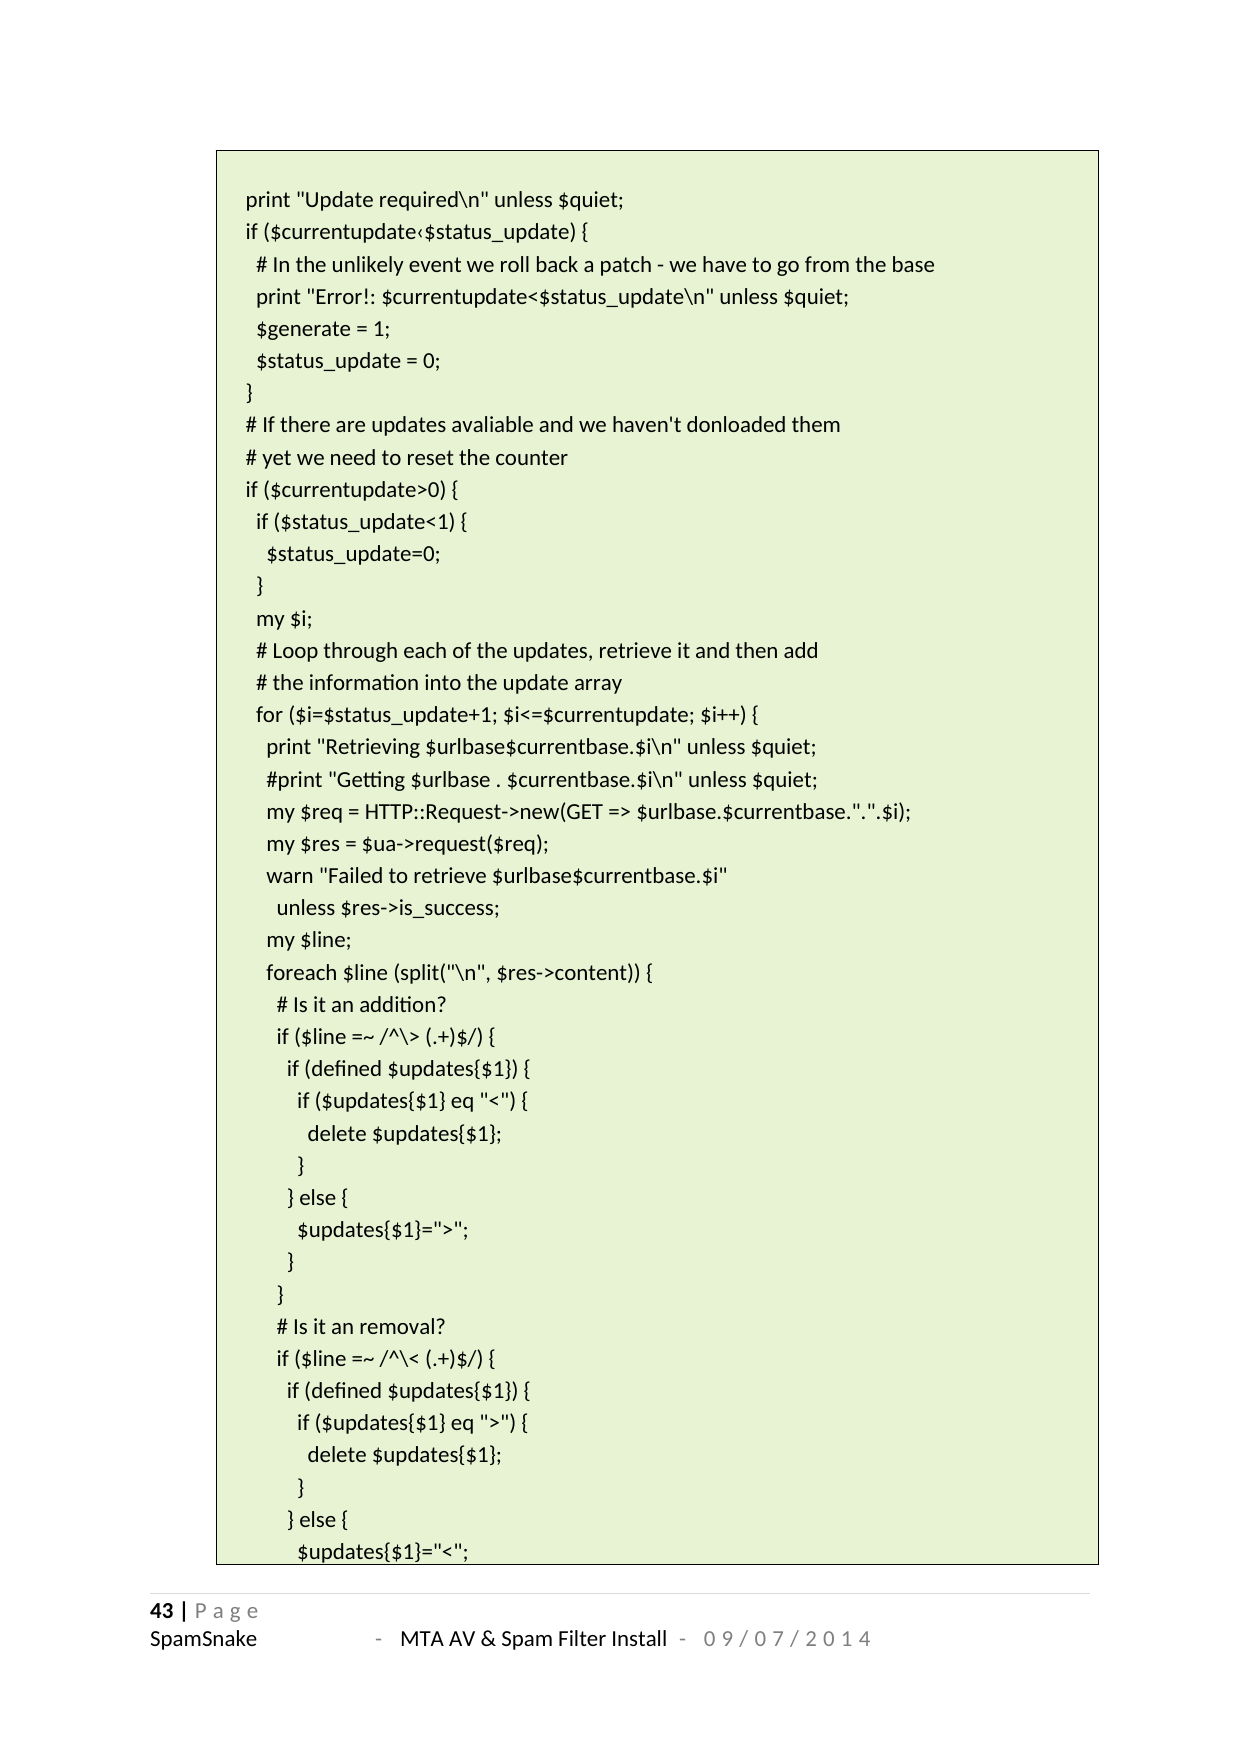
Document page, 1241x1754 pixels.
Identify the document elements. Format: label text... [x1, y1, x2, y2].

list print "Retrieving $urlbase$currentbase.$i\n" unless $quiet; [217, 729, 1098, 761]
list } [217, 1148, 1098, 1179]
list if (defined $updates{$1}) { [217, 1051, 1098, 1082]
list if ($currentupdate>0) { [217, 472, 1098, 503]
list if ($line =~ /^\> (.+)$/) { [217, 1019, 1098, 1050]
list if ($line =~ /^\< (.+)$/) { [217, 1341, 1098, 1372]
list } else { [217, 1502, 1098, 1533]
list } [217, 568, 1098, 599]
list $updates{$1}=">"; [217, 1212, 1098, 1243]
list my $req = HTTP::Request->new(GET => $urlbase.$currentbase.".".$i); [217, 794, 1098, 825]
list } [217, 375, 1098, 406]
list $updates{$1}="<"; [217, 1534, 1098, 1564]
list if ($currentupdate‹$status_update) { [217, 214, 1098, 246]
list } [217, 1277, 1098, 1308]
list $status_update = 0; [217, 343, 1098, 374]
list delete $updates{$1}; [217, 1116, 1098, 1147]
list # Loop through each of the updates, retrieve it and then add [217, 633, 1098, 664]
list delete $updates{$1}; [217, 1437, 1098, 1469]
list if (defined $updates{$1}) { [217, 1373, 1098, 1404]
list # yet we need to reset the counter [217, 440, 1098, 471]
list # In the unlikely event we roll back a patch - we have to go from the base [217, 247, 1098, 278]
list print "Update required\n" unless $quiet; [217, 182, 1098, 213]
list foreach $line (split("\n", $res->content)) { [217, 955, 1098, 986]
list } [217, 1244, 1098, 1276]
list $status_update=0; [217, 536, 1098, 567]
list my $res = $ua->request($req); [217, 826, 1098, 857]
list } else { [217, 1180, 1098, 1211]
list #print "Getting $urlbase . $currentbase.$i\n" unless $quiet; [217, 762, 1098, 793]
list my $i; [217, 601, 1098, 632]
list print "Error!: $currentupdate<$status_update\n" unless $quiet; [217, 279, 1098, 310]
list warn "Failed to retrieve $urlbase$currentbase.$i" [217, 858, 1098, 889]
list if ($updates{$1} eq "<") { [217, 1083, 1098, 1114]
list # Is it an removal? [217, 1309, 1098, 1340]
list if ($status_update<1) { [217, 504, 1098, 535]
list # the information into the update array [217, 665, 1098, 696]
list unless $res->is_success; [217, 890, 1098, 921]
list if ($updates{$1} eq ">") { [217, 1405, 1098, 1436]
list # If there are updates avaliable and we haven't donloaded them [217, 407, 1098, 439]
list $generate = 1; [217, 311, 1098, 342]
list } [217, 1470, 1098, 1501]
list my $line; [217, 922, 1098, 954]
list for ($i=$status_update+1; $i<=$currentupdate; $i++) { [217, 697, 1098, 728]
list # Is it an addition? [217, 987, 1098, 1018]
